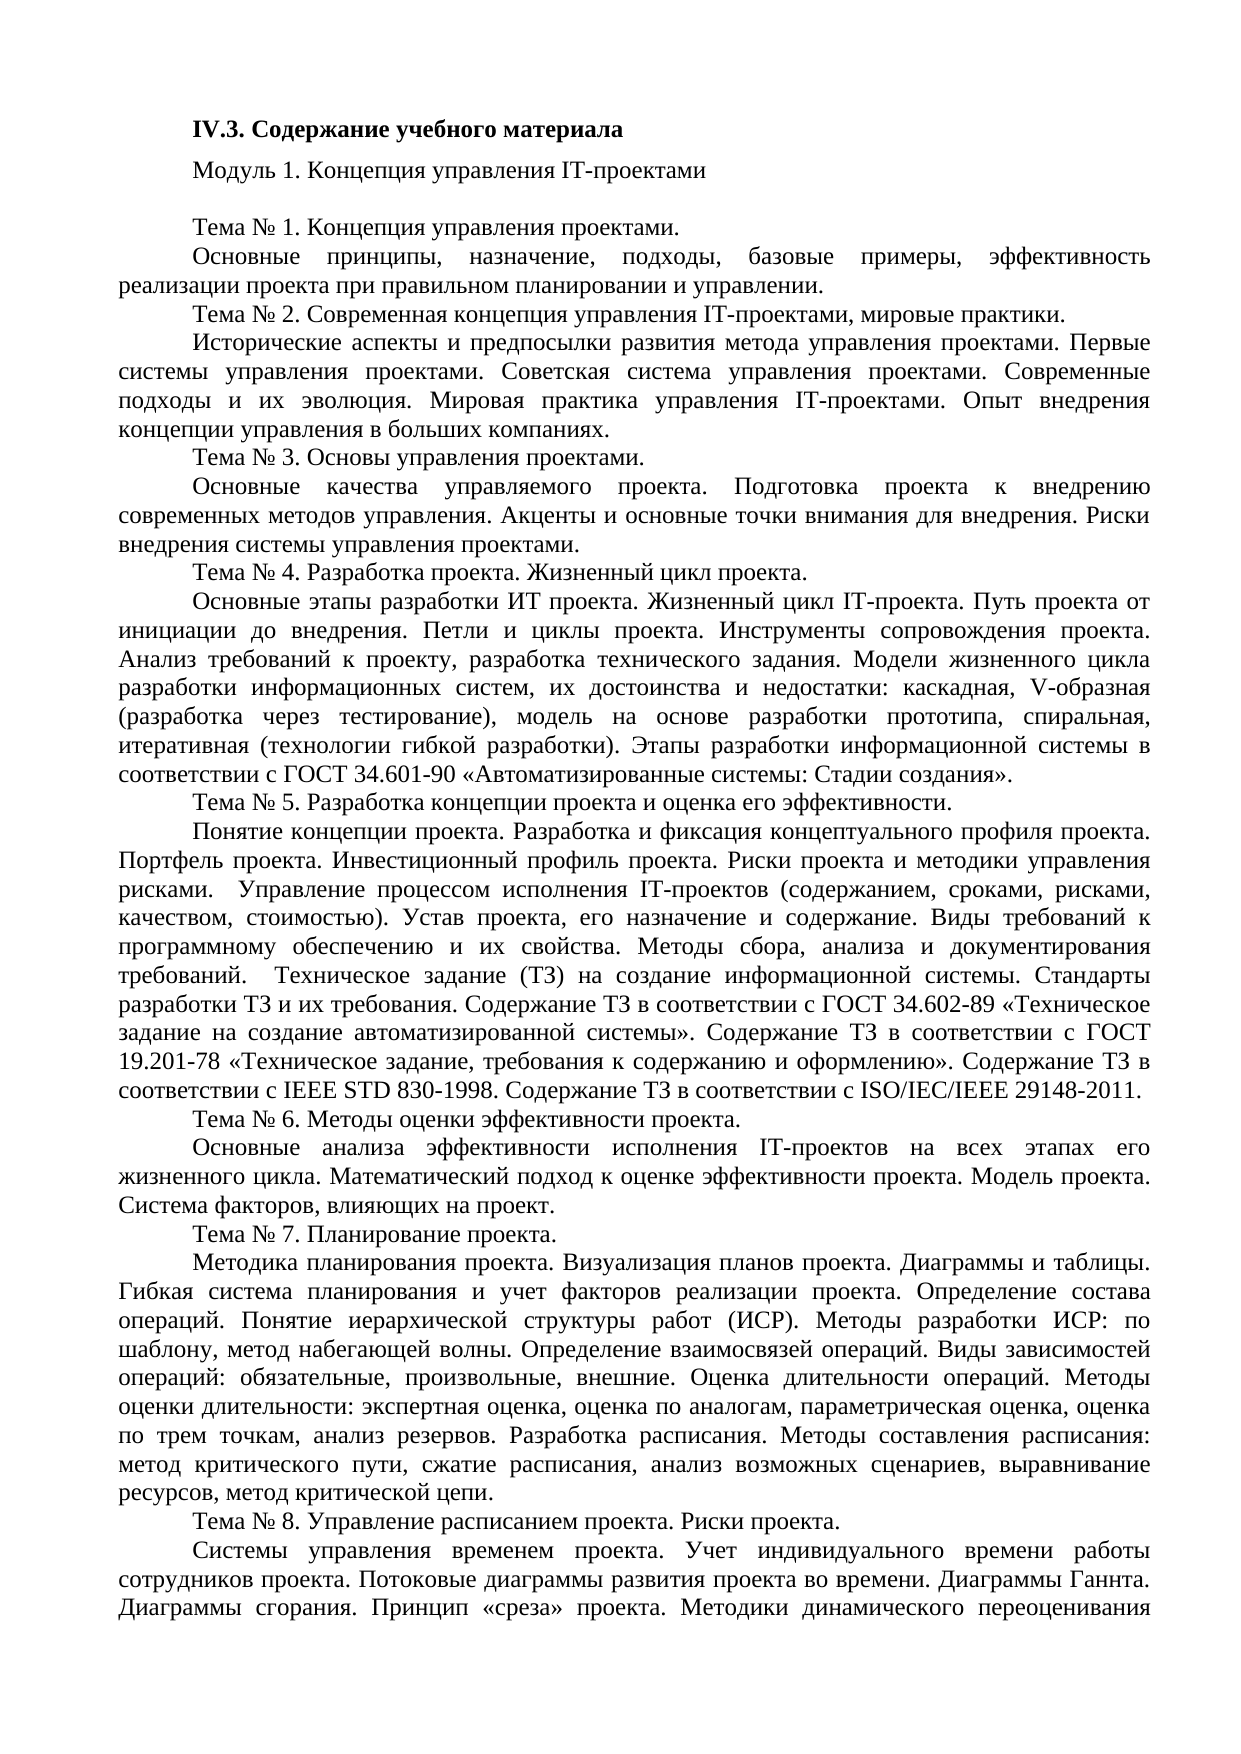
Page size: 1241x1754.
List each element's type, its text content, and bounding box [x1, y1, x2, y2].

text Тема № 8. Управление расписанием проекта. Риски проекта. [118, 1506, 1152, 1535]
text Исторические аспекты и предпосылки развития метода управления проектами. Первые системы управления проектами. Советская система управления проектами. Современные подходы и их эволюция. Мировая практика управления IT-проектами. Опыт внедрения концепции управления в больших компаниях. [118, 327, 1152, 442]
text Тема № 7. Планирование проекта. [118, 1219, 1152, 1247]
text Основные принципы, назначение, подходы, базовые примеры, эффективность реализации проекта при правильном планировании и управлении. [118, 241, 1152, 299]
subtitle Содержание учебного материала [192, 114, 1152, 142]
text Основные качества управляемого проекта. Подготовка проекта к внедрению современных методов управления. Акценты и основные точки внимания для внедрения. Риски внедрения системы управления проектами. [118, 471, 1152, 557]
text Методика планирования проекта. Визуализация планов проекта. Диаграммы и таблицы. Гибкая система планирования и учет факторов реализации проекта. Определение состава операций. Понятие иерархической структуры работ (ИСР). Методы разработки ИСР: по шаблону, метод набегающей волны. Определение взаимосвязей операций. Виды зависимостей операций: обязательные, произвольные, внешние. Оценка длительности операций. Методы оценки длительности: экспертная оценка, оценка по аналогам, параметрическая оценка, оценка по трем точкам, анализ резервов. Разработка расписания. Методы составления расписания: метод критического пути, сжатие расписания, анализ возможных сценариев, выравнивание ресурсов, метод критической цепи. [118, 1247, 1152, 1506]
text Тема № 1. Концепция управления проектами. [118, 212, 1152, 241]
text Тема № 4. Разработка проекта. Жизненный цикл проекта. [118, 557, 1152, 586]
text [118, 1535, 1152, 1621]
text Понятие концепции проекта. Разработка и фиксация концептуального профиля проекта. Портфель проекта. Инвестиционный профиль проекта. Риски проекта и методики управления рисками. Управление процессом исполнения IT-проектов (содержанием, сроками, рисками, качеством, стоимостью). Устав проекта, его назначение и содержание. Виды требований к программному обеспечению и их свойства. Методы сбора, анализа и документирования требований. Техническое задание (ТЗ) на создание информационной системы. Стандарты разработки ТЗ и их требования. Содержание ТЗ в соответствии с ГОСТ 34.602-89 «Техническое задание на создание автоматизированной системы». Содержание ТЗ в соответствии с ГОСТ 19.201-78 «Техническое задание, требования к содержанию и оформлению». Содержание ТЗ в соответствии с IEEE STD 830-1998. Содержание ТЗ в соответствии с ISO/IEC/IEEE 29148-2011. [118, 816, 1152, 1104]
text Тема № 6. Методы оценки эффективности проекта. [118, 1104, 1152, 1132]
text Тема № 3. Основы управления проектами. [118, 442, 1152, 471]
text Тема № 5. Разработка концепции проекта и оценка его эффективности. [118, 787, 1152, 816]
text Тема № 2. Современная концепция управления IT-проектами, мировые практики. [118, 299, 1152, 327]
text Основные этапы разработки ИТ проекта. Жизненный цикл IT-проекта. Путь проекта от инициации до внедрения. Петли и циклы проекта. Инструменты сопровождения проекта. Анализ требований к проекту, разработка технического задания. Модели жизненного цикла разработки информационных систем, их достоинства и недостатки: каскадная, V-образная (разработка через тестирование), модель на основе разработки прототипа, спиральная, итеративная (технологии гибкой разработки). Этапы разработки информационной системы в соответствии с ГОСТ 34.601-90 «Автоматизированные системы: Стадии создания». [118, 586, 1152, 787]
text Основные анализа эффективности исполнения IT-проектов на всех этапах его жизненного цикла. Математический подход к оценке эффективности проекта. Модель проекта. Система факторов, влияющих на проект. [118, 1132, 1152, 1219]
text Модуль 1. Концепция управления IT-проектами [118, 155, 1152, 184]
